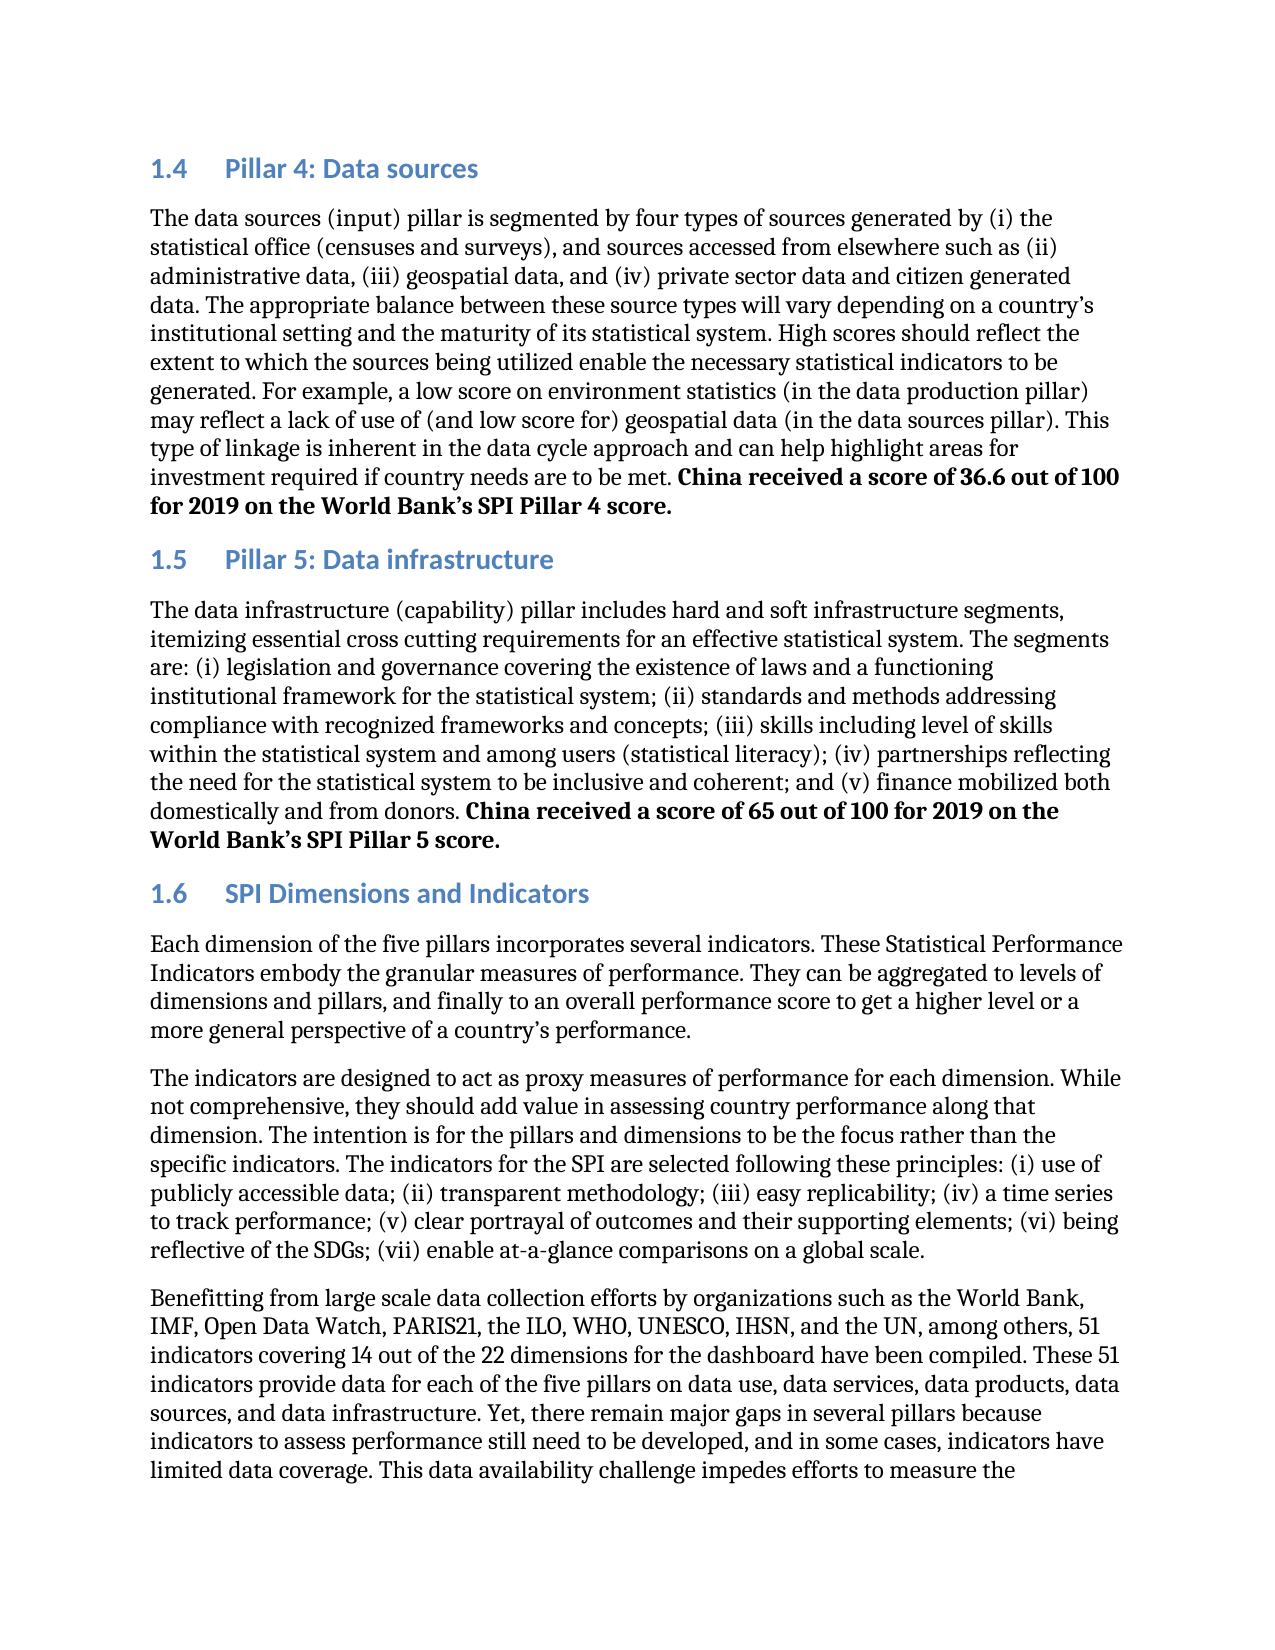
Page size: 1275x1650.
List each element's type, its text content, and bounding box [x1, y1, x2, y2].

subtitle 1.5 Pillar 5: Data infrastructure [150, 541, 1125, 577]
text The data sources (input) pillar is segmented by four types of sources generated by (i) the statistical office (censuses and surveys), and sources accessed from elsewhere such as (ii) administrative data, (iii) geospatial data, and (iv) private sector data and citizen generated data. The appropriate balance between these source types will vary depending on a country’s institutional setting and the maturity of its statistical system. High scores should reflect the extent to which the sources being utilized enable the necessary statistical indicators to be generated. For example, a low score on environment statistics (in the data production pillar) may reflect a lack of use of (and low score for) geospatial data (in the data sources pillar). This type of linkage is inherent in the data cycle approach and can help highlight areas for investment required if country needs are to be met. China received a score of 36.6 out of 100 for 2019 on the World Bank’s SPI Pillar 4 score. [150, 204, 1125, 521]
text Each dimension of the five pillars incorporates several indicators. These Statistical Performance Indicators embody the granular measures of performance. They can be aggregated to levels of dimensions and pillars, and finally to an overall performance score to get a higher level or a more general perspective of a country’s performance. [150, 930, 1125, 1045]
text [150, 1283, 1125, 1485]
subtitle 1.4 Pillar 4: Data sources [150, 150, 1125, 186]
text The indicators are designed to act as proxy measures of performance for each dimension. While not comprehensive, they should add value in assessing country performance along that dimension. The intention is for the pillars and dimensions to be the focus rather than the specific indicators. The indicators for the SPI are selected following these principles: (i) use of publicly accessible data; (ii) transparent methodology; (iii) easy replicability; (iv) a time series to track performance; (v) clear portrayal of outcomes and their supporting elements; (vi) being reflective of the SDGs; (vii) enable at-a-glance comparisons on a global scale. [150, 1063, 1125, 1265]
text The data infrastructure (capability) pillar includes hard and soft infrastructure segments, itemizing essential cross cutting requirements for an effective statistical system. The segments are: (i) legislation and governance covering the existence of laws and a functioning institutional framework for the statistical system; (ii) standards and methods addressing compliance with recognized frameworks and concepts; (iii) skills including level of skills within the statistical system and among users (statistical literacy); (iv) partnerships reflecting the need for the statistical system to be inclusive and coherent; and (v) finance mobilized both domestically and from donors. China received a score of 65 out of 100 for 2019 on the World Bank’s SPI Pillar 5 score. [150, 596, 1125, 854]
subtitle 1.6 SPI Dimensions and Indicators [150, 875, 1125, 911]
